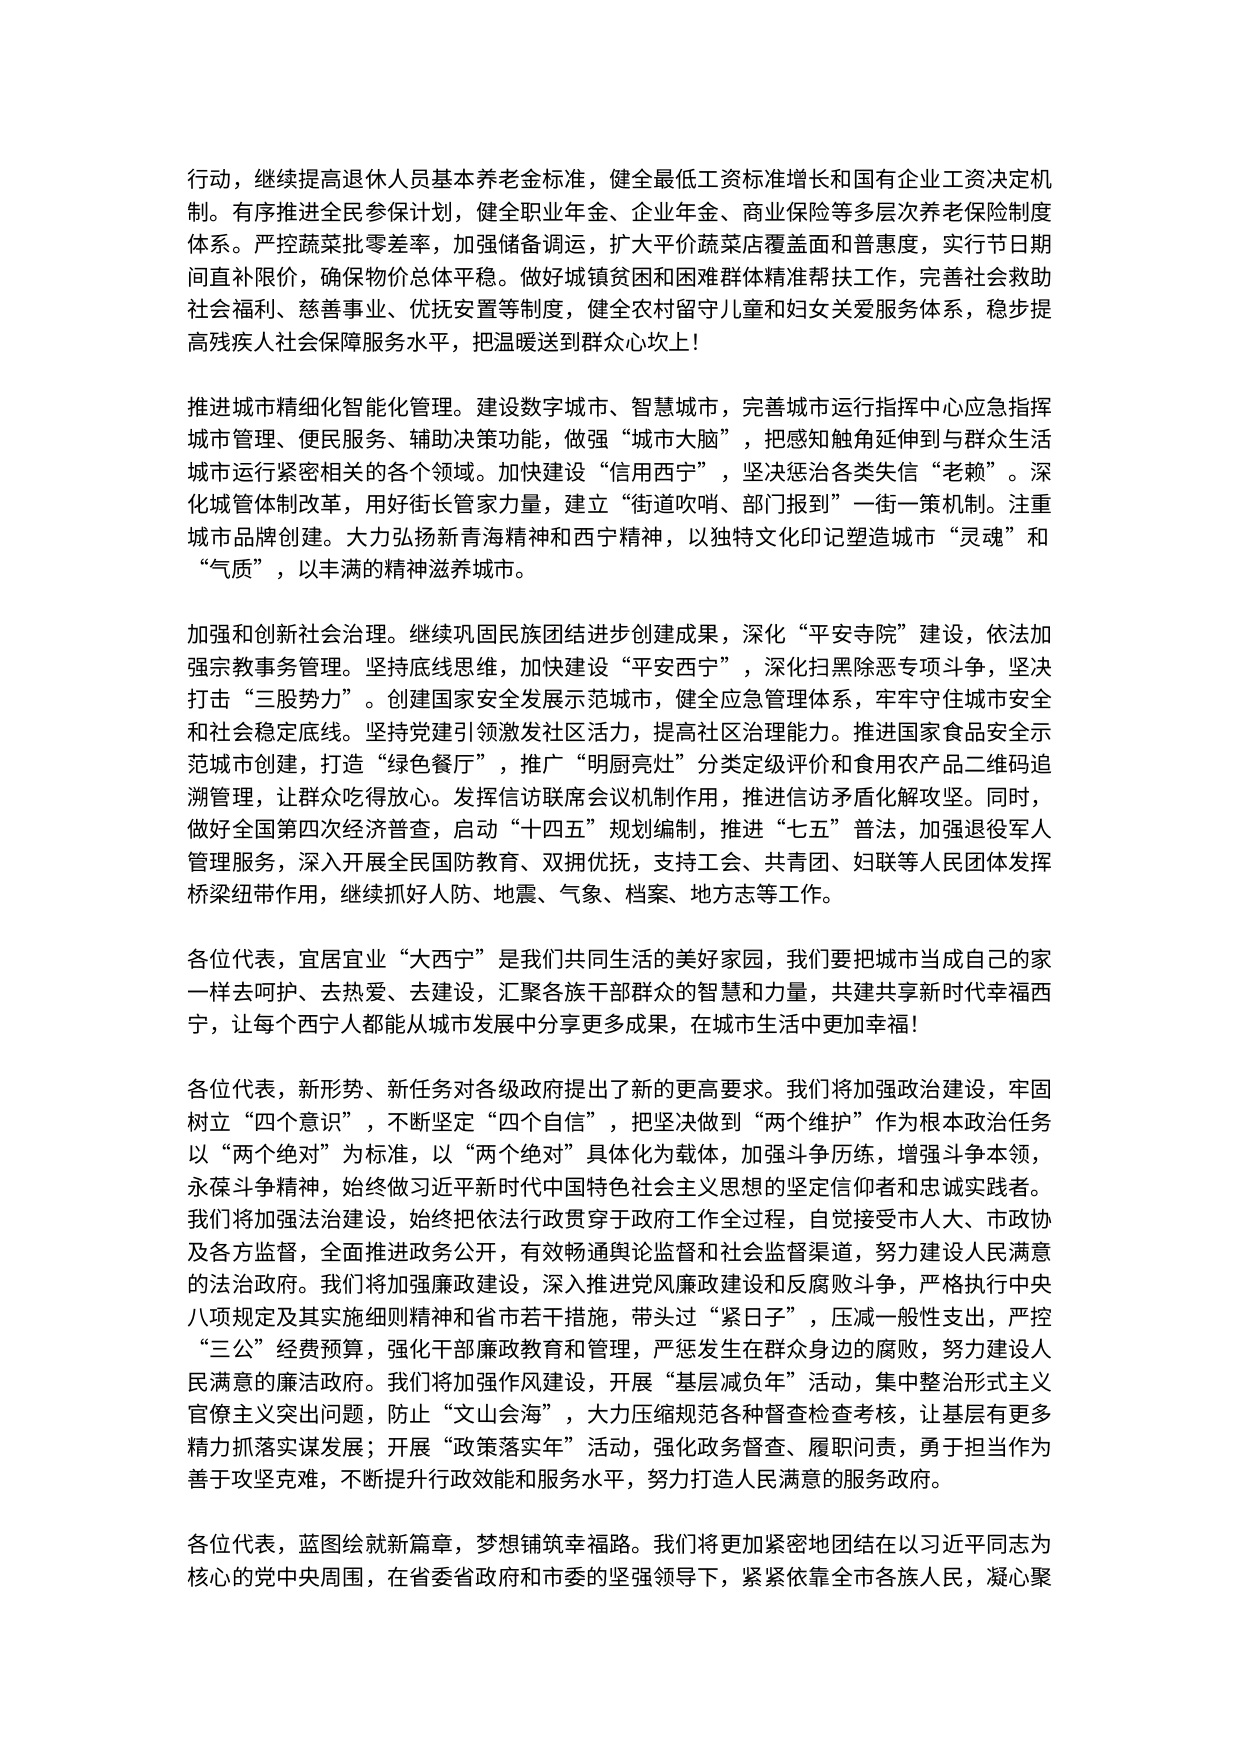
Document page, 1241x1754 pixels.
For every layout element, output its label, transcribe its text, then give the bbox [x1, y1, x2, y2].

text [187, 1527, 1053, 1592]
text 各位代表，新形势、新任务对各级政府提出了新的更高要求。我们将加强政治建设，牢固树立“四个意识”，不断坚定“四个自信”，把坚决做到“两个维护”作为根本政治任务，以“两个绝对”为标准，以“两个绝对”具体化为载体，加强斗争历练，增强斗争本领，永葆斗争精神，始终做习近平新时代中国特色社会主义思想的坚定信仰者和忠诚实践者。我们将加强法治建设，始终把依法行政贯穿于政府工作全过程，自觉接受市人大、市政协及各方监督，全面推进政务公开，有效畅通舆论监督和社会监督渠道，努力建设人民满意的法治政府。我们将加强廉政建设，深入推进党风廉政建设和反腐败斗争，严格执行中央八项规定及其实施细则精神和省市若干措施，带头过“紧日子”，压减一般性支出，严控“三公”经费预算，强化干部廉政教育和管理，严惩发生在群众身边的腐败，努力建设人民满意的廉洁政府。我们将加强作风建设，开展“基层减负年”活动，集中整治形式主义、官僚主义突出问题，防止“文山会海”，大力压缩规范各种督查检查考核，让基层有更多精力抓落实谋发展；开展“政策落实年”活动，强化政务督查、履职问责，勇于担当作为，善于攻坚克难，不断提升行政效能和服务水平，努力打造人民满意的服务政府。 [187, 1072, 1053, 1494]
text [187, 162, 1053, 357]
text 各位代表，宜居宜业“大西宁”是我们共同生活的美好家园，我们要把城市当成自己的家一样去呵护、去热爱、去建设，汇聚各族干部群众的智慧和力量，共建共享新时代幸福西宁，让每个西宁人都能从城市发展中分享更多成果，在城市生活中更加幸福！ [187, 942, 1053, 1039]
text 推进城市精细化智能化管理。建设数字城市、智慧城市，完善城市运行指挥中心应急指挥、城市管理、便民服务、辅助决策功能，做强“城市大脑”，把感知触角延伸到与群众生活、城市运行紧密相关的各个领域。加快建设“信用西宁”，坚决惩治各类失信“老赖”。深化城管体制改革，用好街长管家力量，建立“街道吹哨、部门报到”一街一策机制。注重城市品牌创建。大力弘扬新青海精神和西宁精神，以独特文化印记塑造城市“灵魂”和“气质”，以丰满的精神滋养城市。 [187, 389, 1053, 584]
text 加强和创新社会治理。继续巩固民族团结进步创建成果，深化“平安寺院”建设，依法加强宗教事务管理。坚持底线思维，加快建设“平安西宁”，深化扫黑除恶专项斗争，坚决打击“三股势力”。创建国家安全发展示范城市，健全应急管理体系，牢牢守住城市安全和社会稳定底线。坚持党建引领激发社区活力，提高社区治理能力。推进国家食品安全示范城市创建，打造“绿色餐厅”，推广“明厨亮灶”分类定级评价和食用农产品二维码追溯管理，让群众吃得放心。发挥信访联席会议机制作用，推进信访矛盾化解攻坚。同时，做好全国第四次经济普查，启动“十四五”规划编制，推进“七五”普法，加强退役军人管理服务，深入开展全民国防教育、双拥优抚，支持工会、共青团、妇联等人民团体发挥桥梁纽带作用，继续抓好人防、地震、气象、档案、地方志等工作。 [187, 617, 1053, 909]
